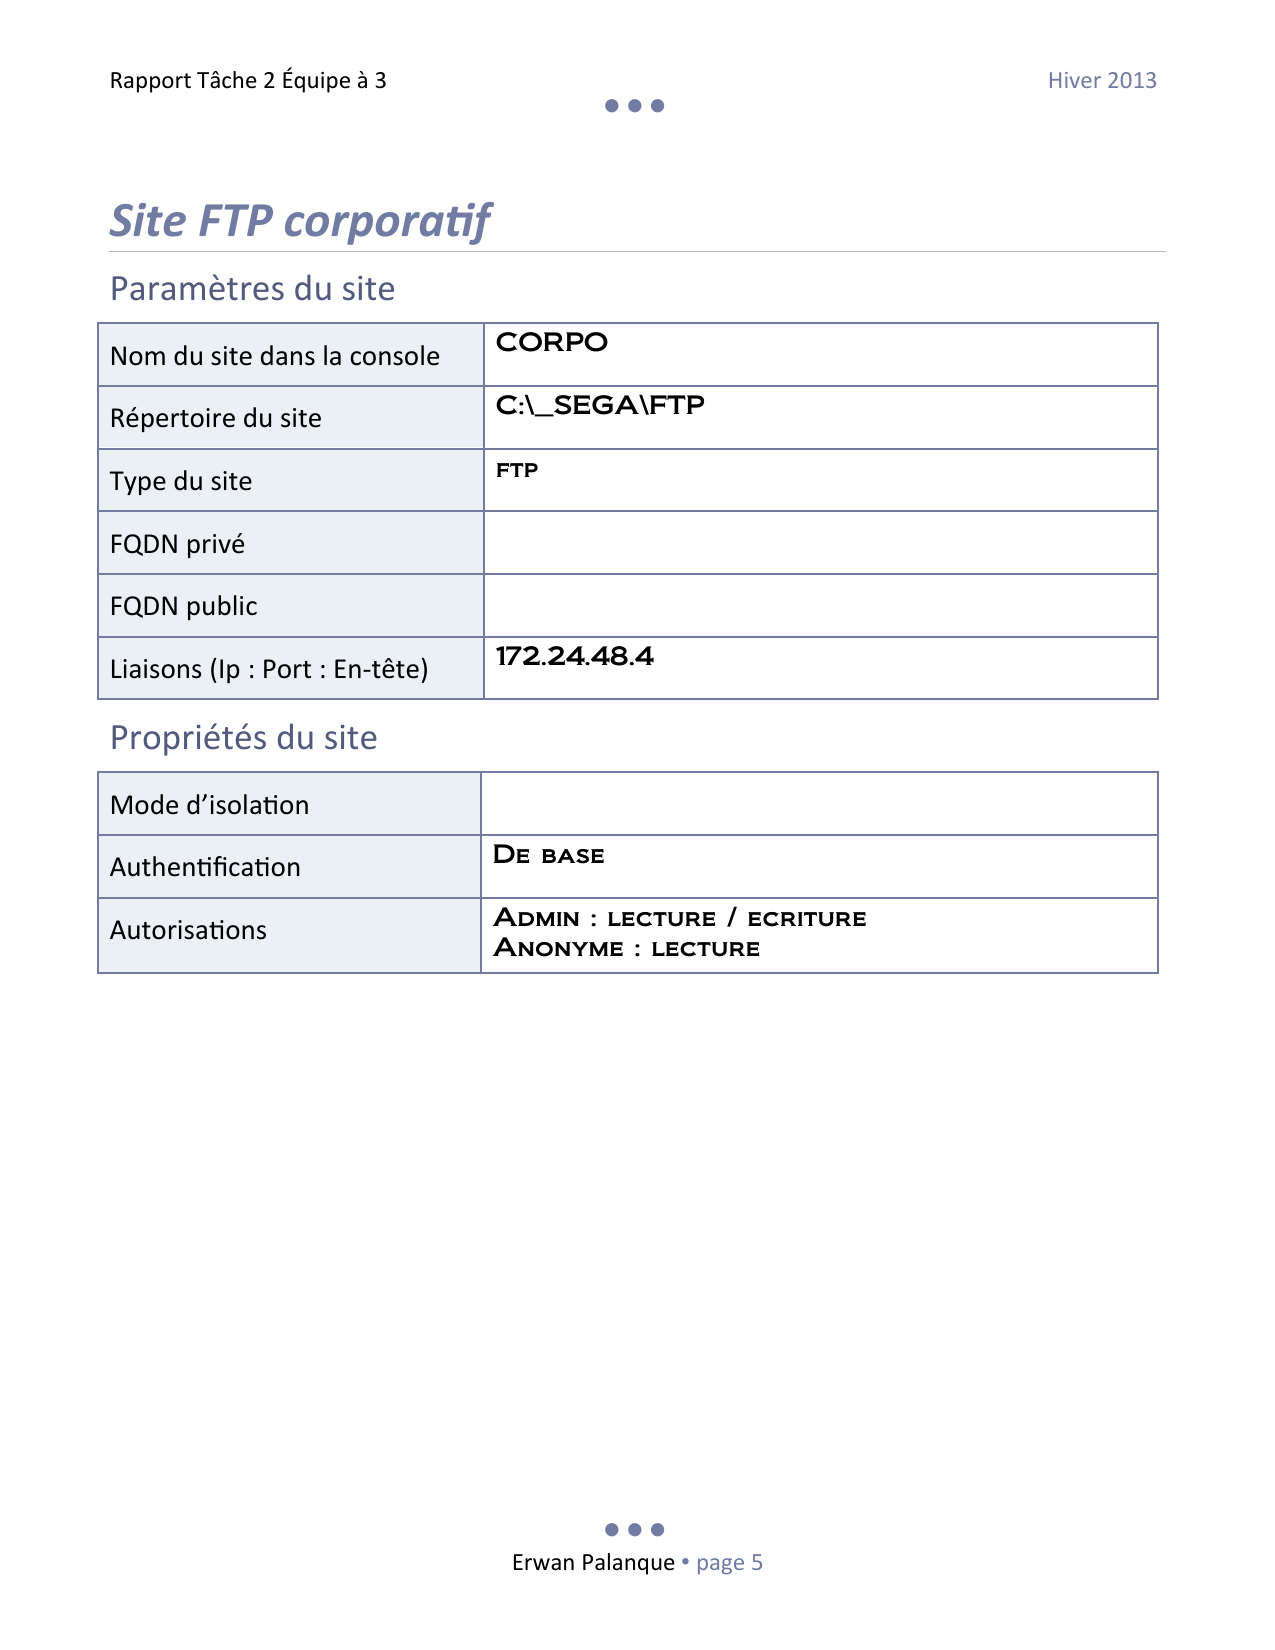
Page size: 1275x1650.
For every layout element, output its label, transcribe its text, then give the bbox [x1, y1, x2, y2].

subtitle Propriétés du site [109, 713, 1166, 759]
table_cell Admin : lecture / ecriture Anonyme : lecture [482, 899, 1157, 972]
table_cell Liaisons (Ip : Port : En-tête) [99, 638, 483, 698]
table_cell FQDN privé [99, 512, 483, 573]
table_cell Autorisations [99, 899, 480, 972]
table_cell Type du site [99, 450, 483, 510]
subtitle Paramètres du site [109, 264, 1166, 309]
subtitle Site FTP corporatif [109, 187, 1166, 251]
table_header CORPO [485, 324, 1157, 385]
table_cell De base [482, 836, 1157, 897]
table_cell Répertoire du site [99, 387, 483, 447]
table_cell Authentification [99, 836, 480, 897]
table_header Nom du site dans la console [99, 324, 483, 385]
table_cell FQDN public [99, 575, 483, 636]
table_header [482, 773, 1157, 834]
table_cell 172.24.48.4 [485, 638, 1157, 698]
table_cell [485, 512, 1157, 573]
table_cell ftp [485, 450, 1157, 510]
table_cell [485, 575, 1157, 636]
table_header Mode d’isolation [99, 773, 480, 834]
table_cell C:\_SEGA\FTP [485, 387, 1157, 447]
